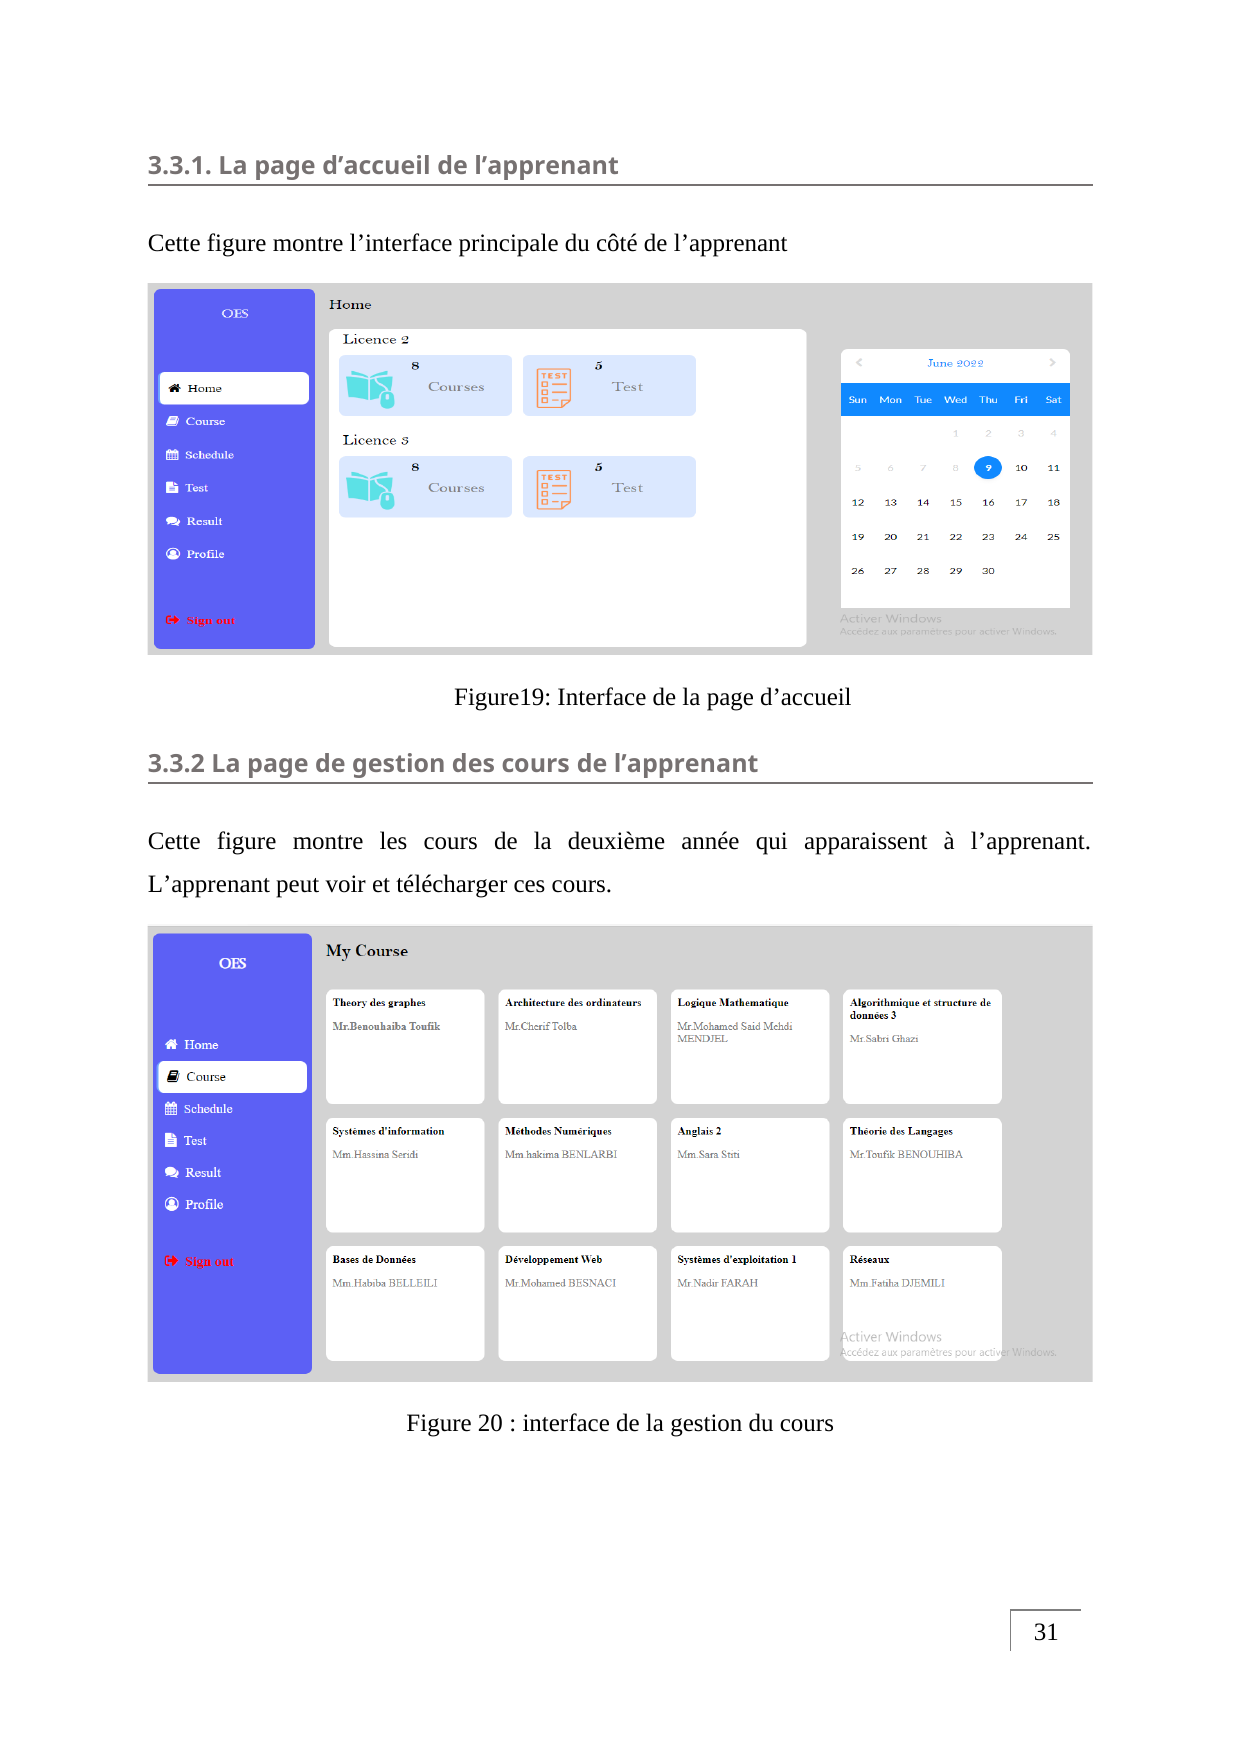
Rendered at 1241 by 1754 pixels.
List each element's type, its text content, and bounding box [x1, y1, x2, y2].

text Cette figure montre l’interface principale du côté de l’apprenant [148, 228, 1093, 257]
picture [147, 924, 1093, 1382]
subtitle 3.3.2 La page de gestion des cours de l’apprenant [148, 746, 1093, 782]
text Cette figure montre les cours de la deuxième année qui apparaissent à l’apprenant. L’apprenant peut voir et télécharger ces cours. [148, 826, 1093, 898]
text Figure 20 : interface de la gestion du cours [148, 1408, 1093, 1437]
subtitle 3.3.1. La page d’accueil de l’apprenant [148, 148, 1093, 184]
picture [147, 283, 1093, 655]
text Figure19: Interface de la page d’accueil [148, 682, 1093, 711]
